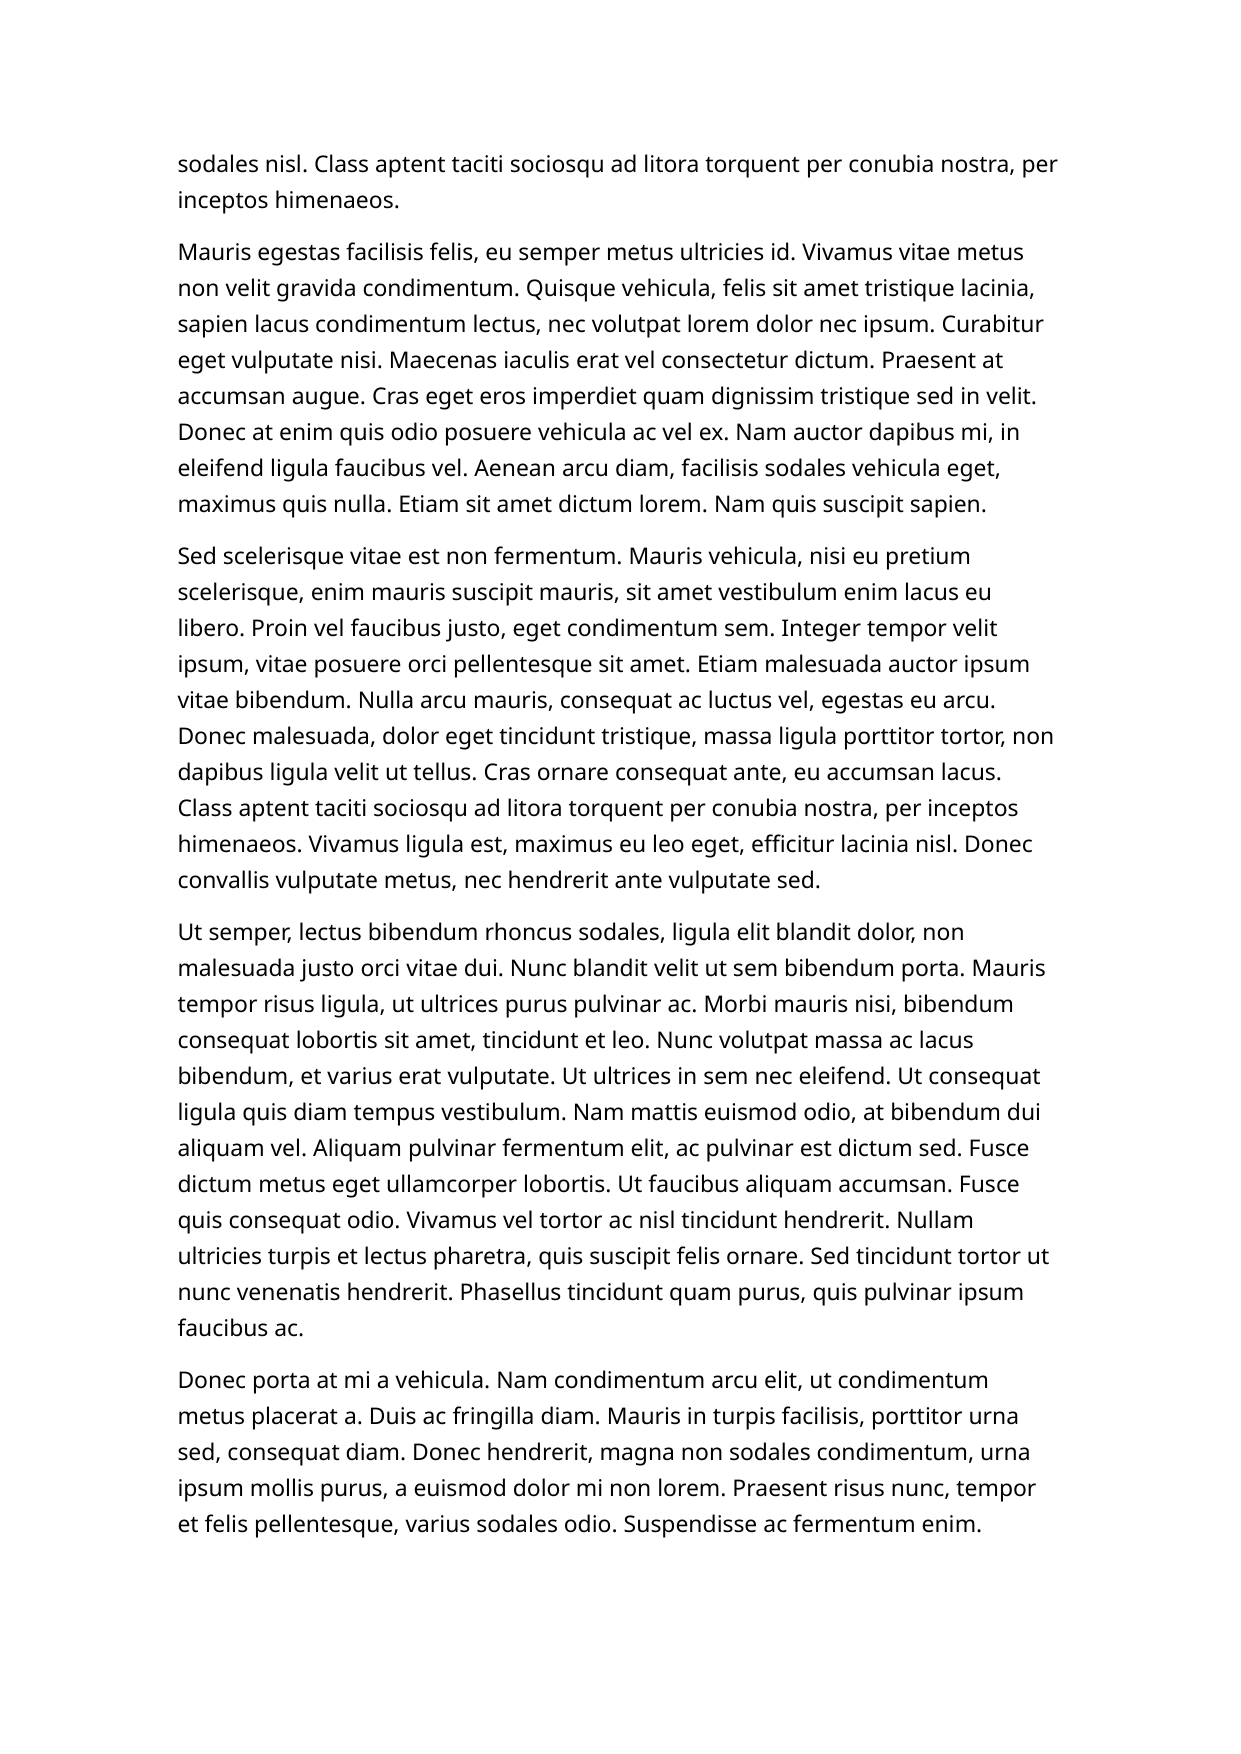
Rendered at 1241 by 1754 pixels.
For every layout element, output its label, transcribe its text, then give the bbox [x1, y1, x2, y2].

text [177, 148, 1063, 215]
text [177, 1364, 1063, 1539]
text Sed scelerisque vitae est non fermentum. Mauris vehicula, nisi eu pretium scelerisque, enim mauris suscipit mauris, sit amet vestibulum enim lacus eu libero. Proin vel faucibus justo, eget condimentum sem. Integer tempor velit ipsum, vitae posuere orci pellentesque sit amet. Etiam malesuada auctor ipsum vitae bibendum. Nulla arcu mauris, consequat ac luctus vel, egestas eu arcu. Donec malesuada, dolor eget tincidunt tristique, massa ligula porttitor tortor, non dapibus ligula velit ut tellus. Cras ornare consequat ante, eu accumsan lacus. Class aptent taciti sociosqu ad litora torquent per conubia nostra, per inceptos himenaeos. Vivamus ligula est, maximus eu leo eget, efficitur lacinia nisl. Donec convallis vulputate metus, nec hendrerit ante vulputate sed. [177, 540, 1063, 895]
text Mauris egestas facilisis felis, eu semper metus ultricies id. Vivamus vitae metus non velit gravida condimentum. Quisque vehicula, felis sit amet tristique lacinia, sapien lacus condimentum lectus, nec volutpat lorem dolor nec ipsum. Curabitur eget vulputate nisi. Maecenas iaculis erat vel consectetur dictum. Praesent at accumsan augue. Cras eget eros imperdiet quam dignissim tristique sed in velit. Donec at enim quis odio posuere vehicula ac vel ex. Nam auctor dapibus mi, in eleifend ligula faucibus vel. Aenean arcu diam, facilisis sodales vehicula eget, maximus quis nulla. Etiam sit amet dictum lorem. Nam quis suscipit sapien. [177, 236, 1063, 519]
text Ut semper, lectus bibendum rhoncus sodales, ligula elit blandit dolor, non malesuada justo orci vitae dui. Nunc blandit velit ut sem bibendum porta. Mauris tempor risus ligula, ut ultrices purus pulvinar ac. Morbi mauris nisi, bibendum consequat lobortis sit amet, tincidunt et leo. Nunc volutpat massa ac lacus bibendum, et varius erat vulputate. Ut ultrices in sem nec eleifend. Ut consequat ligula quis diam tempus vestibulum. Nam mattis euismod odio, at bibendum dui aliquam vel. Aliquam pulvinar fermentum elit, ac pulvinar est dictum sed. Fusce dictum metus eget ullamcorper lobortis. Ut faucibus aliquam accumsan. Fusce quis consequat odio. Vivamus vel tortor ac nisl tincidunt hendrerit. Nullam ultricies turpis et lectus pharetra, quis suscipit felis ornare. Sed tincidunt tortor ut nunc venenatis hendrerit. Phasellus tincidunt quam purus, quis pulvinar ipsum faucibus ac. [177, 916, 1063, 1343]
